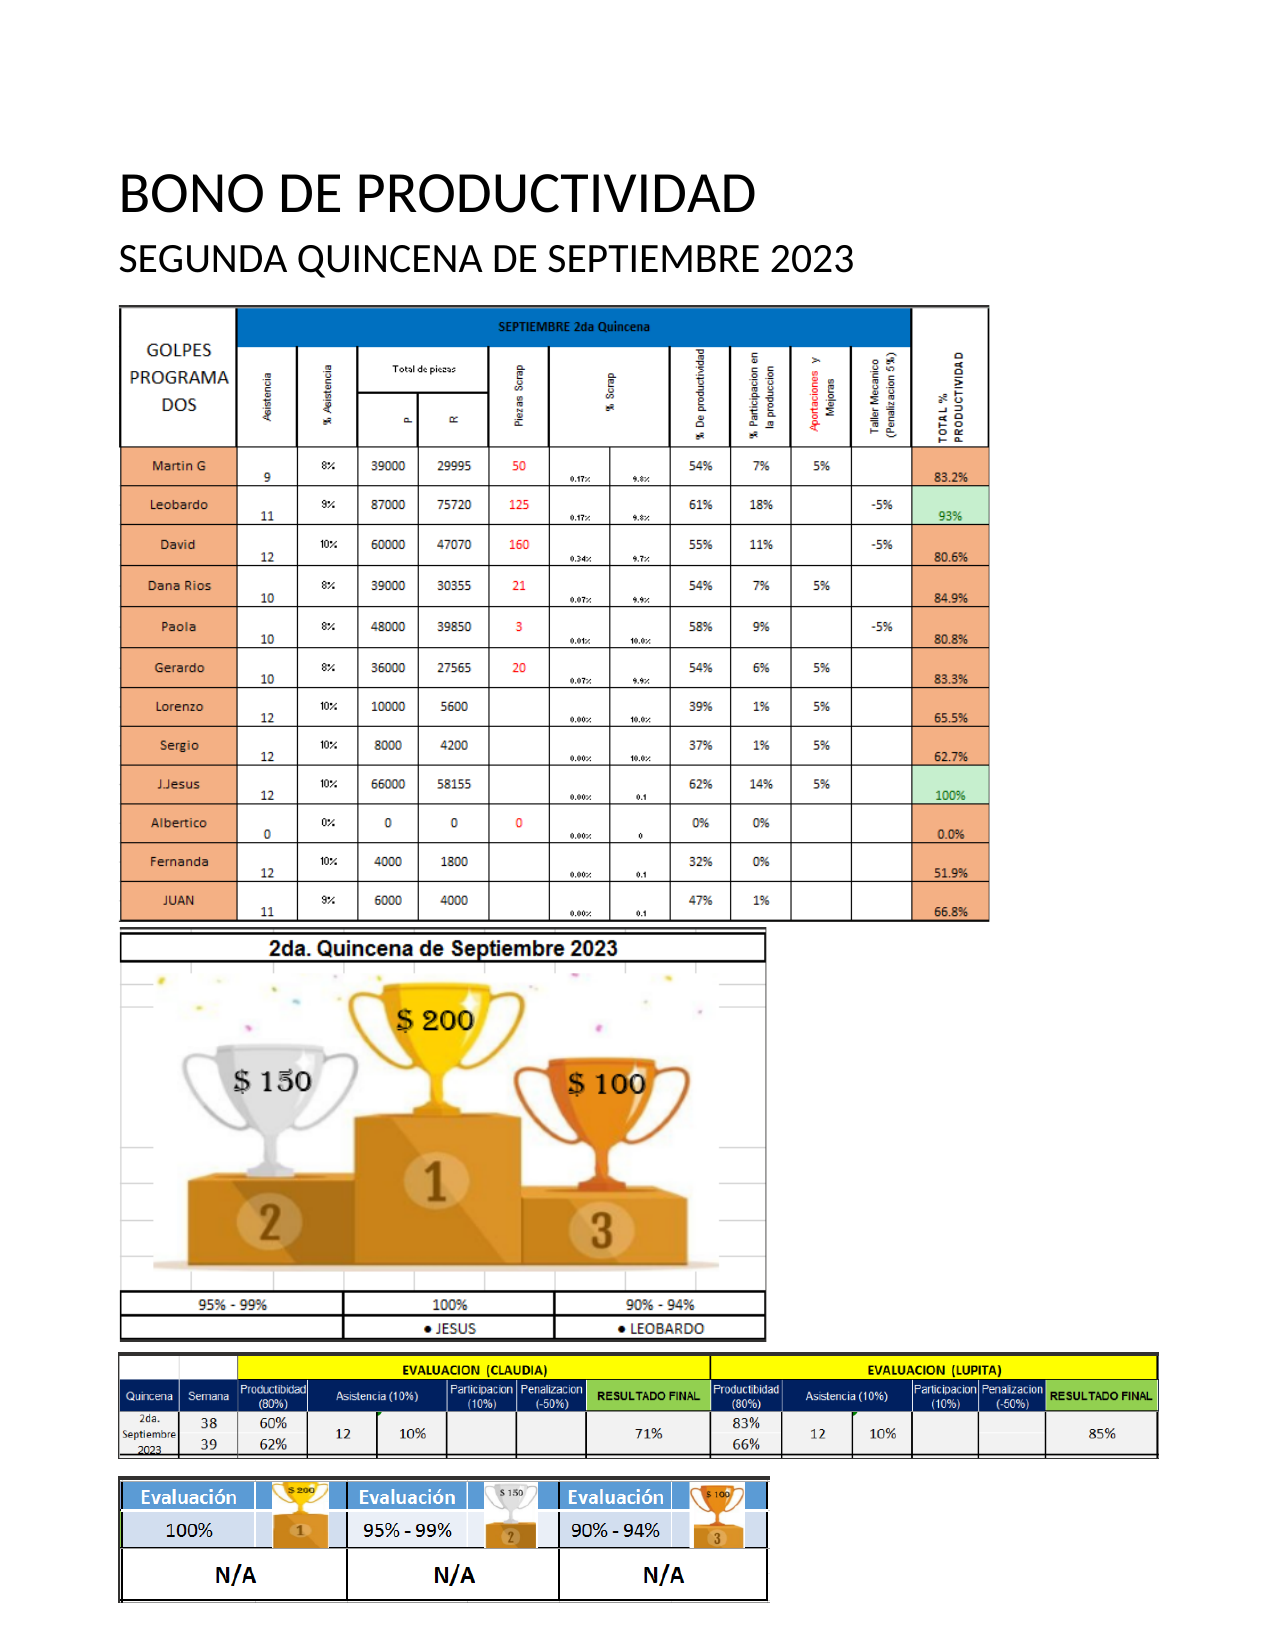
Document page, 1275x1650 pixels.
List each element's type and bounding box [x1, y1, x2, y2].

picture [118, 305, 990, 922]
picture [118, 1476, 770, 1603]
picture [119, 927, 767, 1342]
picture [118, 1352, 1159, 1459]
